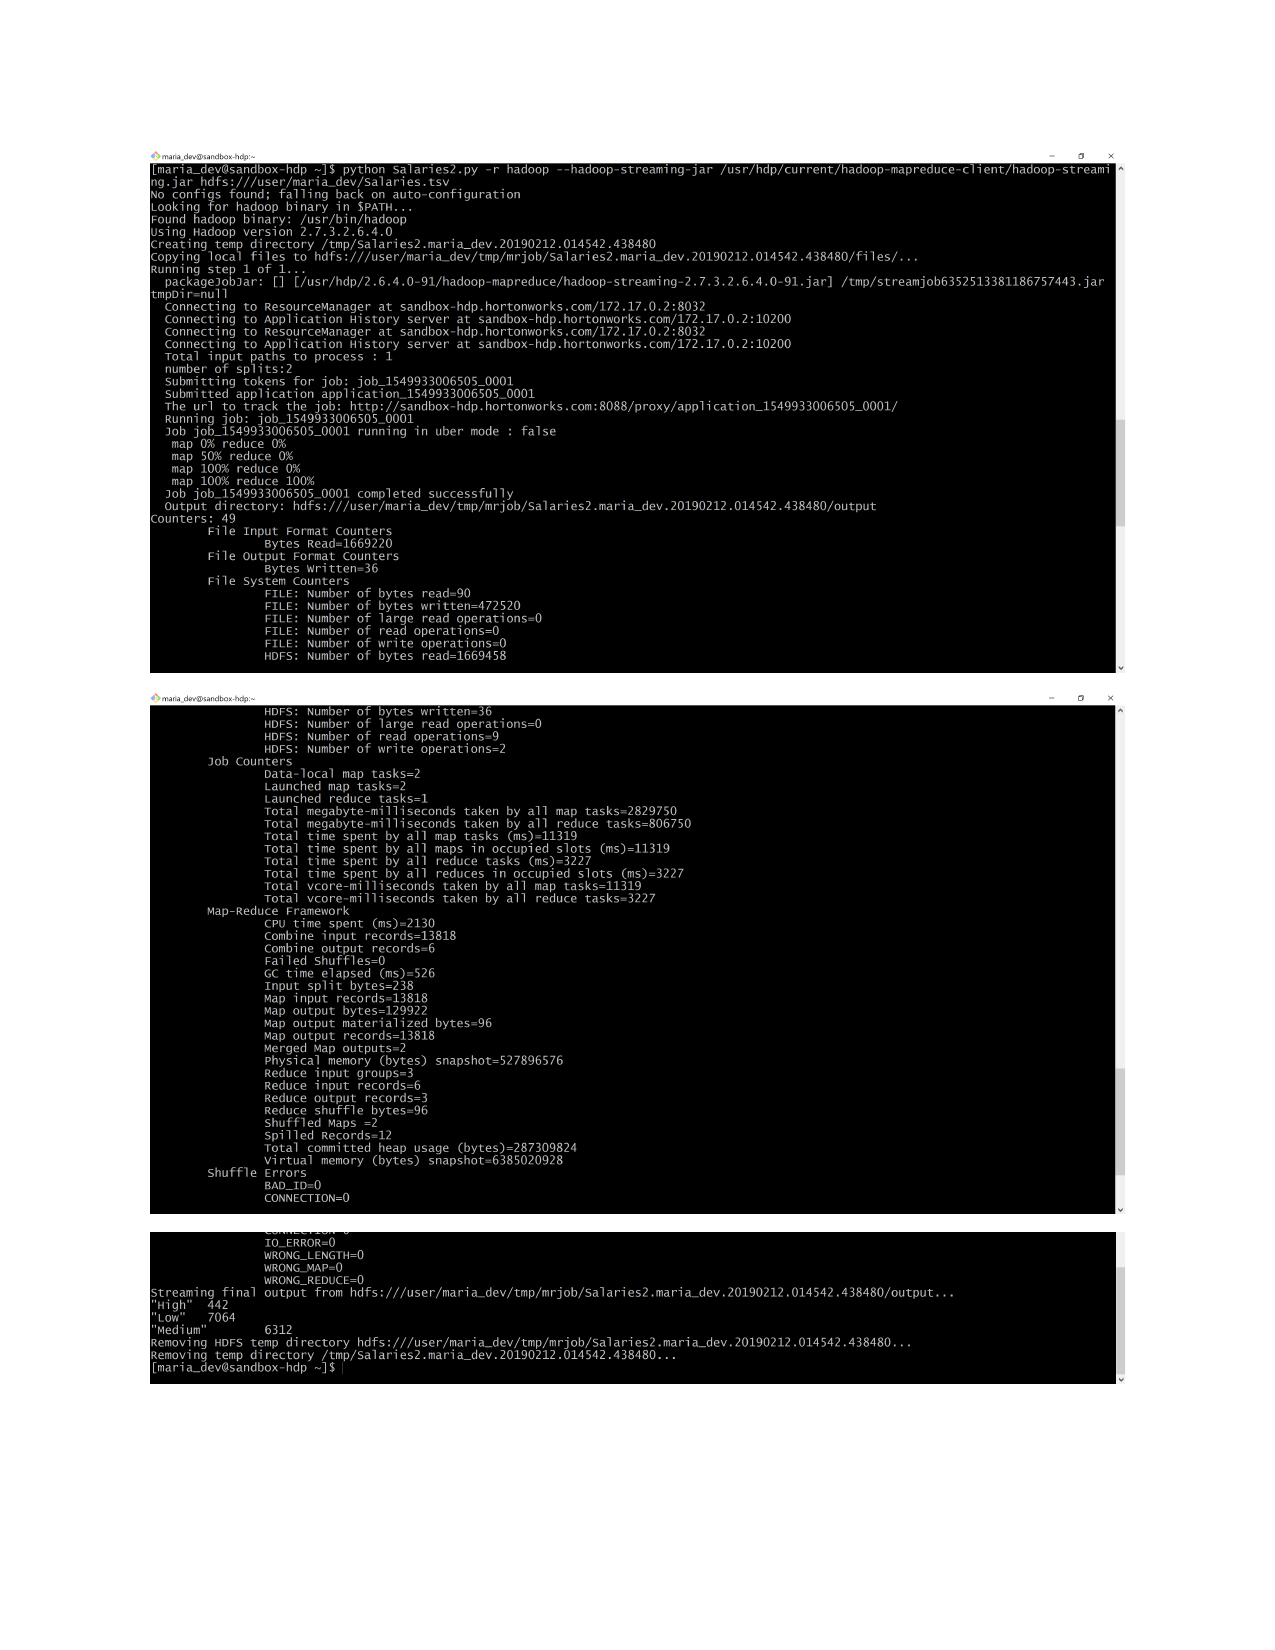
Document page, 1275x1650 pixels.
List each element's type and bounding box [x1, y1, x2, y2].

picture [150, 150, 1125, 673]
picture [150, 691, 1125, 1214]
picture [150, 1232, 1125, 1384]
